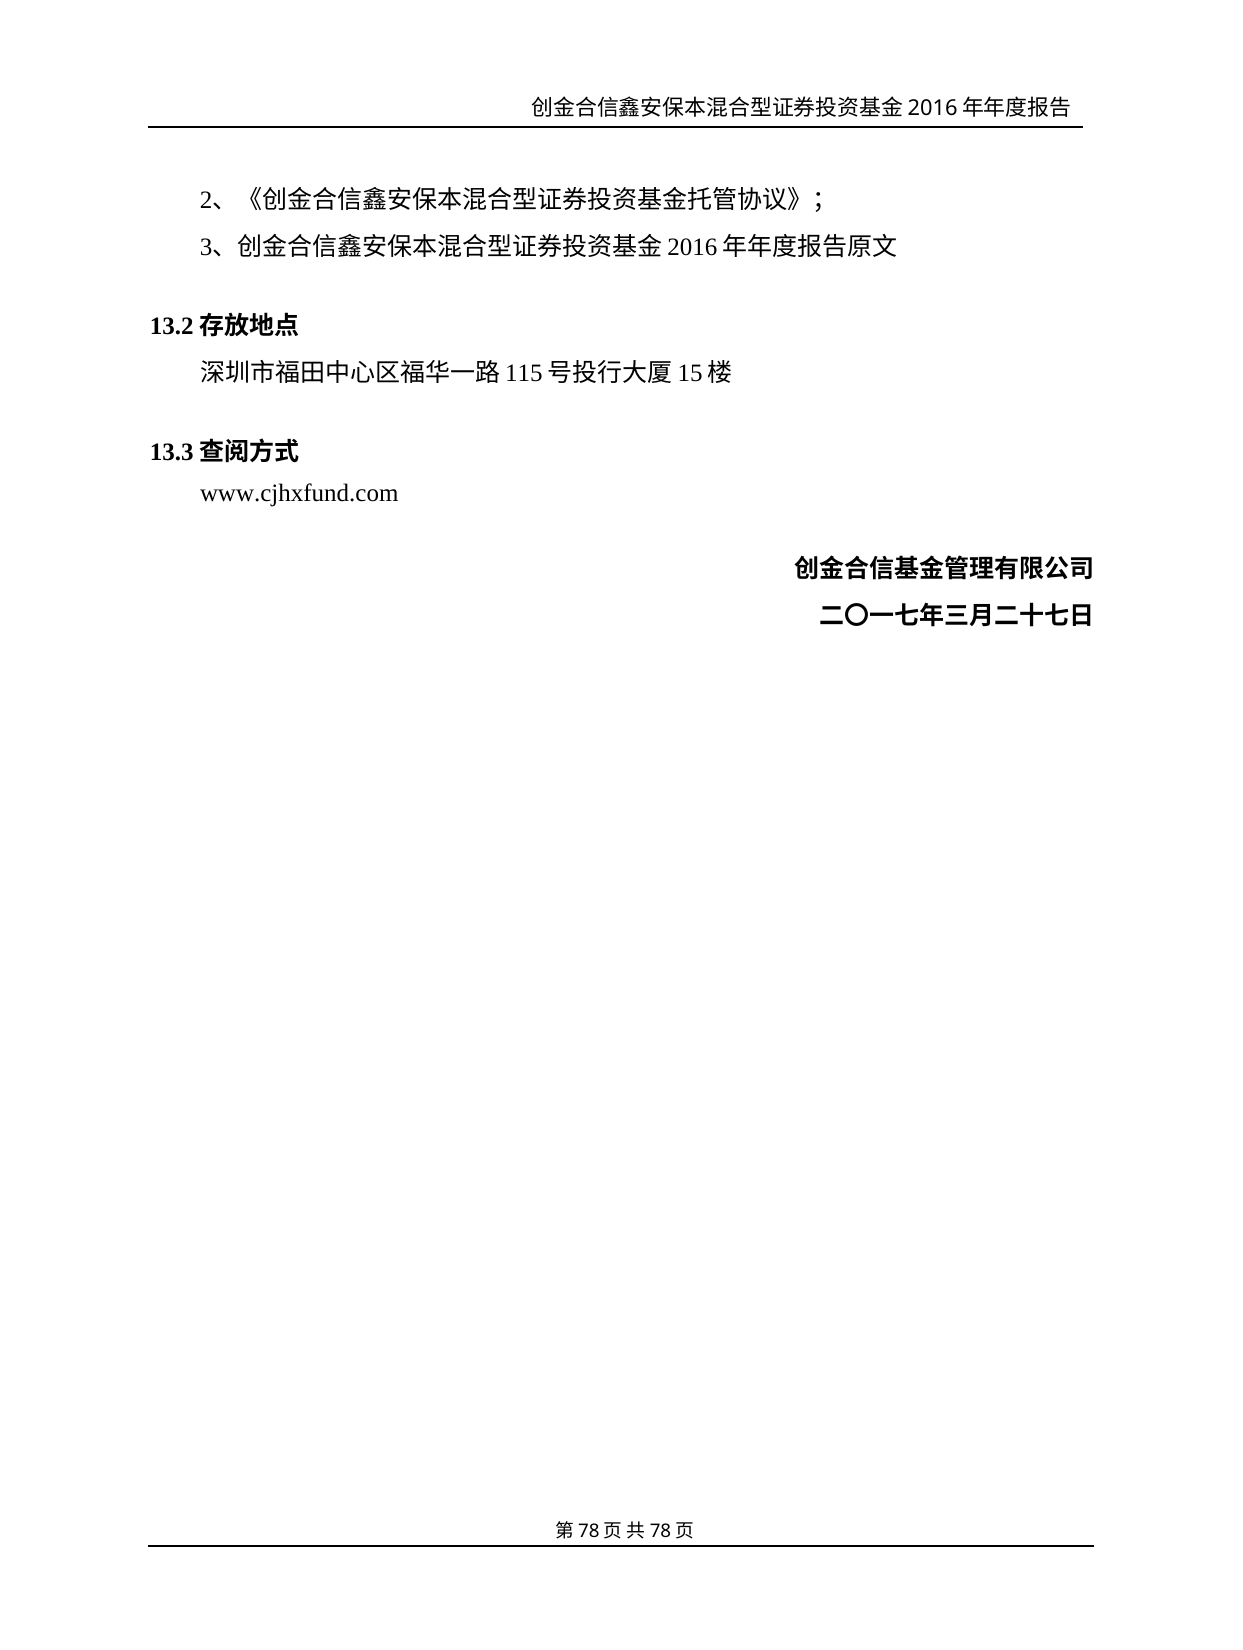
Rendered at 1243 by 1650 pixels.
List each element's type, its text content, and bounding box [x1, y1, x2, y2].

text 13.2 存放地点 [149, 306, 1094, 342]
text 3、创金合信鑫安保本混合型证券投资基金2016年年度报告原文 [149, 226, 1094, 262]
text 创金合信基金管理有限公司 [149, 549, 1094, 585]
text www.cjhxfund.com [149, 478, 1094, 507]
text 13.3 查阅方式 [149, 432, 1094, 468]
text 深圳市福田中心区福华一路115号投行大厦15楼 [149, 352, 1094, 388]
text 2、《创金合信鑫安保本混合型证券投资基金托管协议》； [149, 179, 1094, 216]
text 二〇一七年三月二十七日 [149, 595, 1094, 631]
